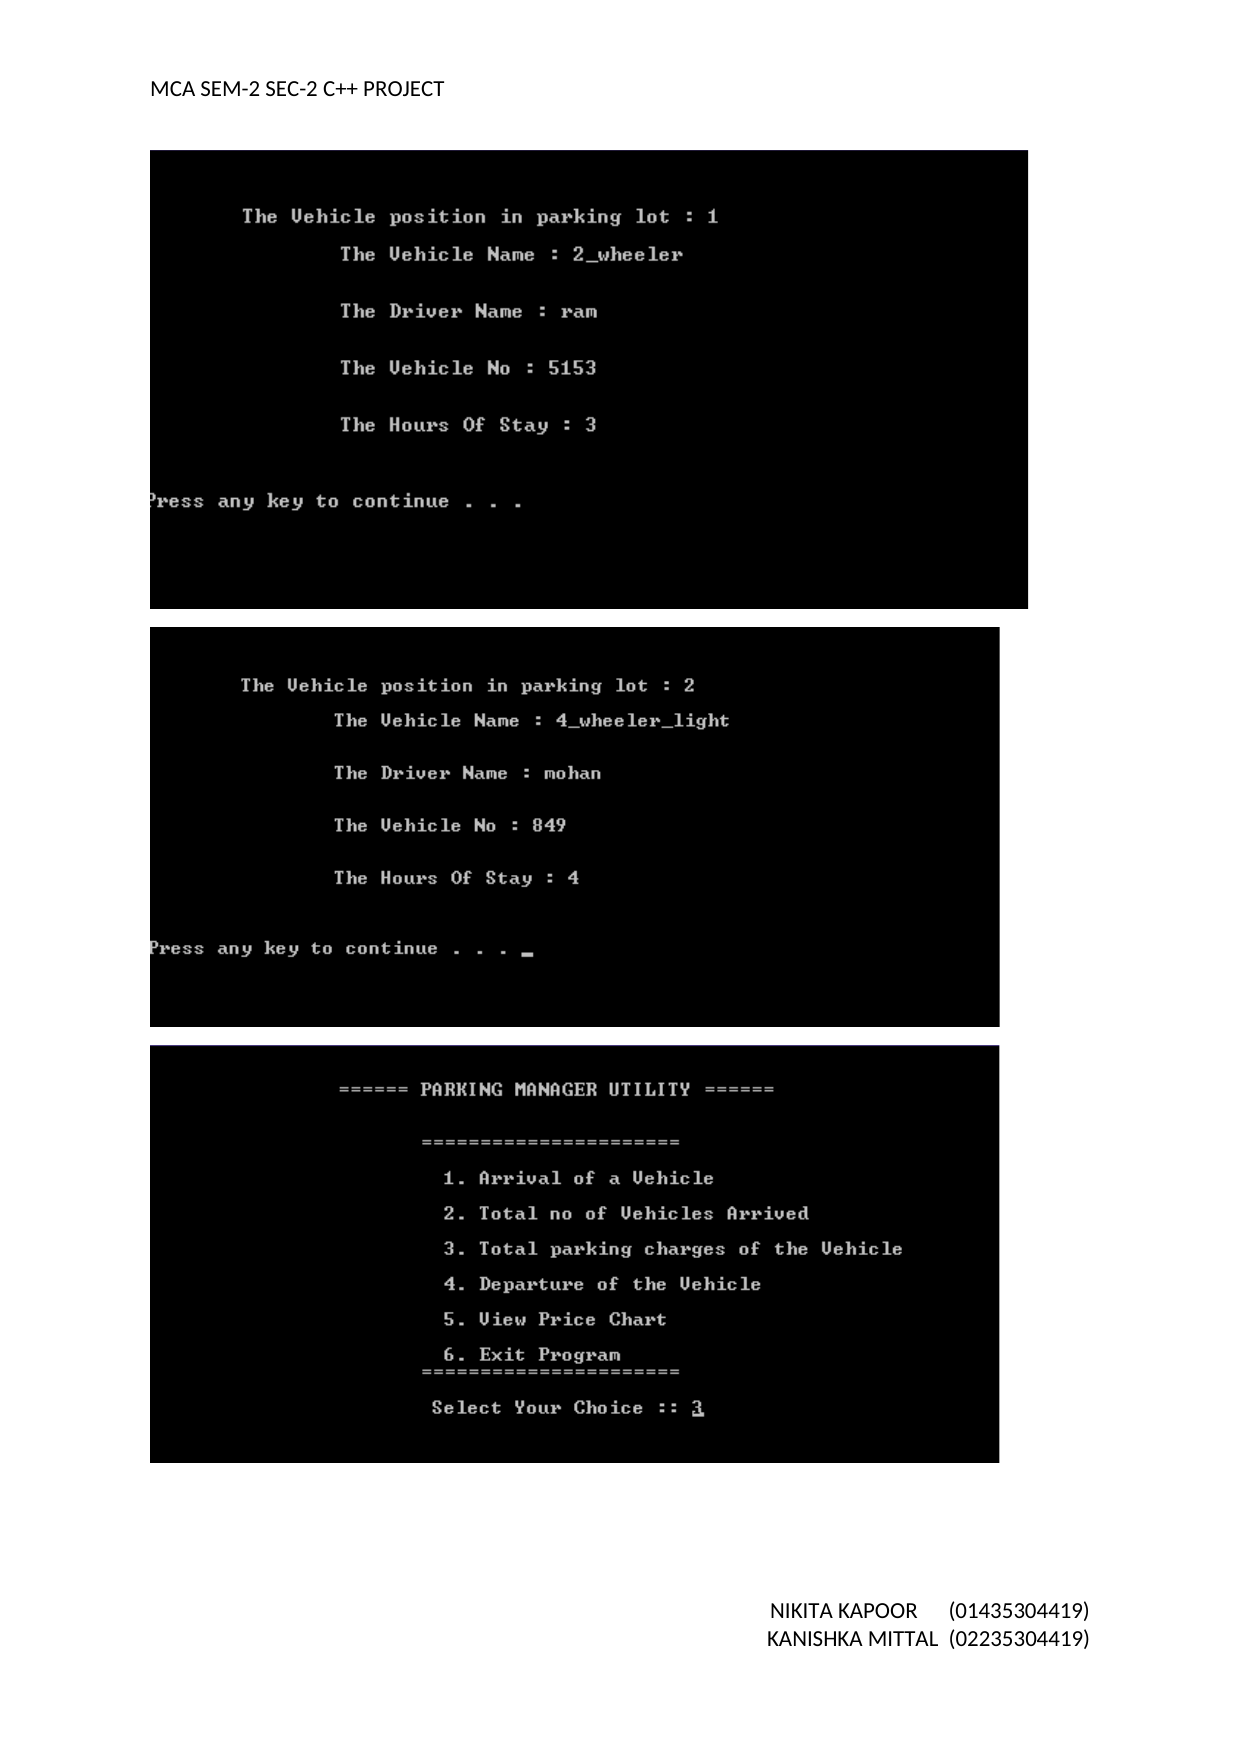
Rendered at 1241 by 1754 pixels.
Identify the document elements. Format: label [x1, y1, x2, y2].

picture [150, 1045, 1000, 1463]
picture [150, 627, 1000, 1027]
picture [150, 150, 1029, 609]
